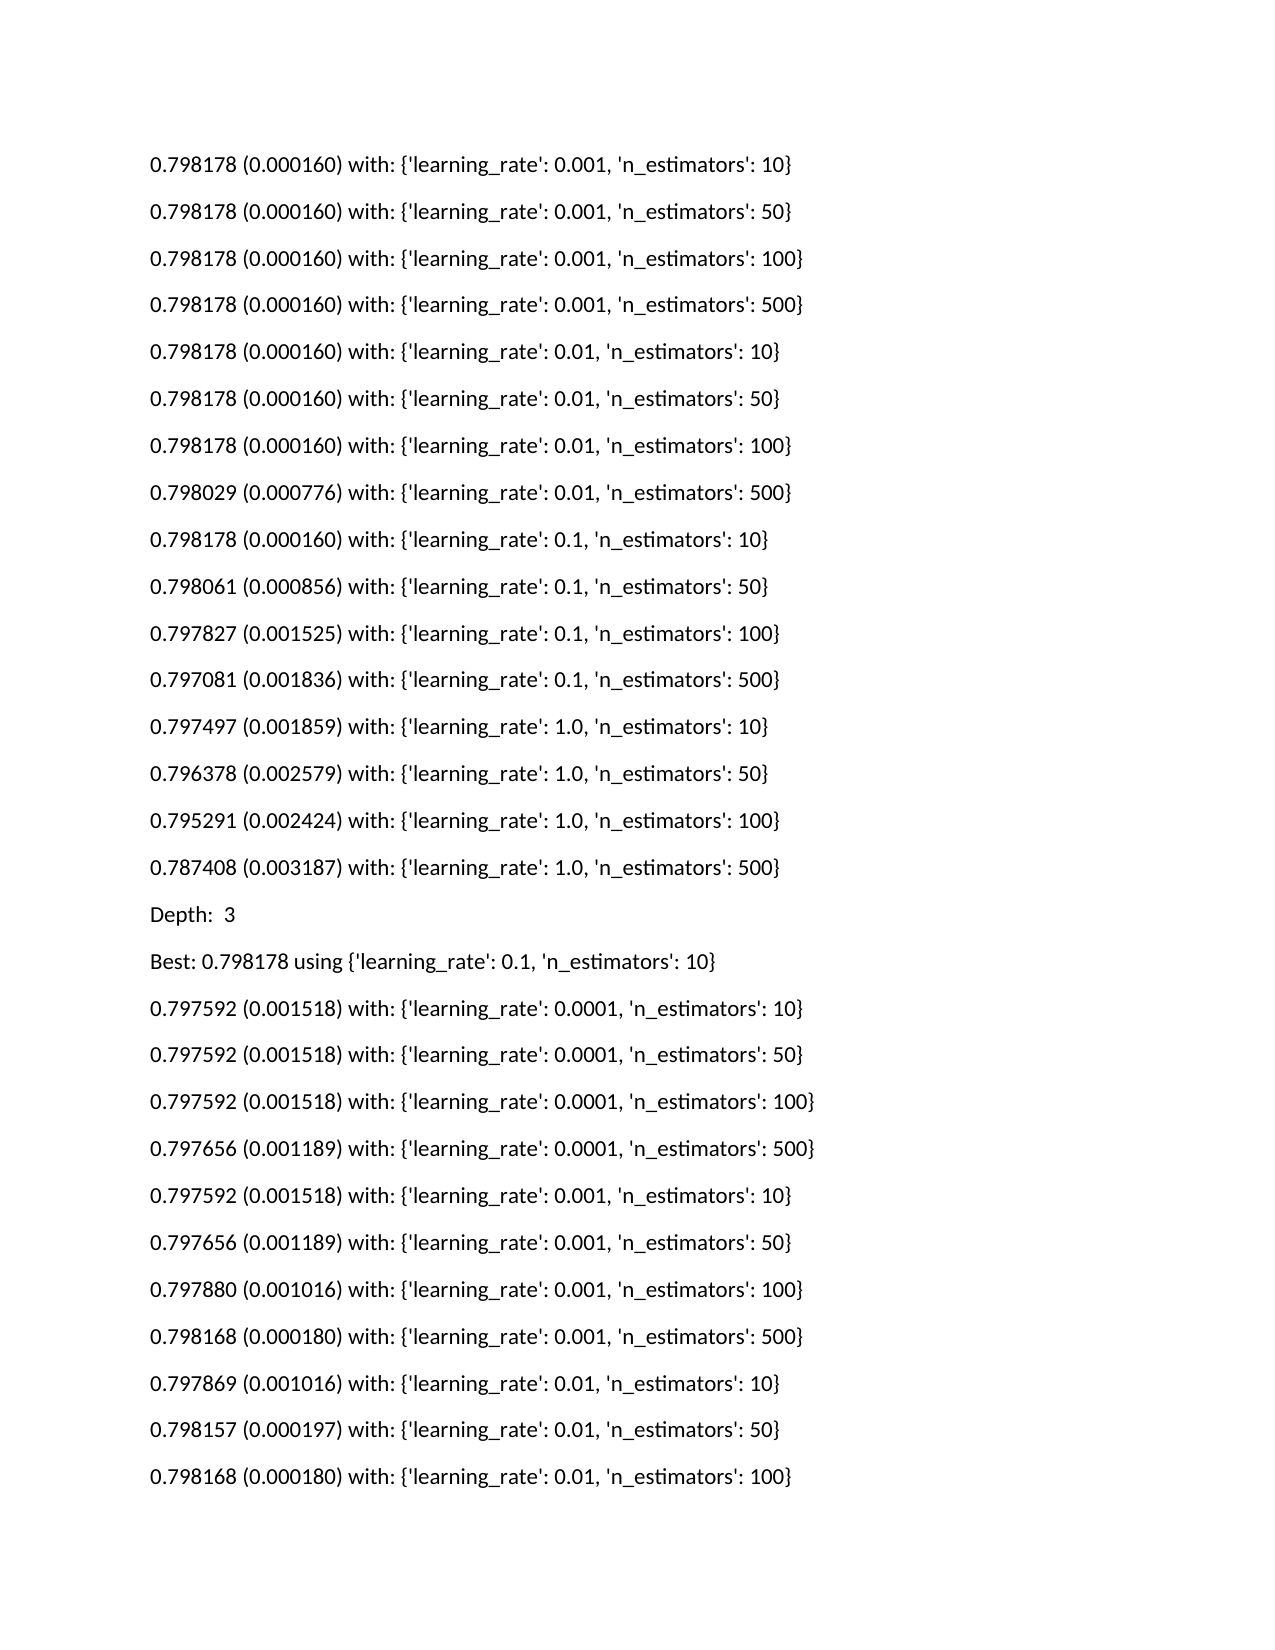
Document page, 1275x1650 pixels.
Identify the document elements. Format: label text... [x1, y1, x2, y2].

text 0.797827 (0.001525) with: {'learning_rate': 0.1, 'n_estimators': 100} [150, 619, 1125, 647]
text 0.797592 (0.001518) with: {'learning_rate': 0.0001, 'n_estimators': 100} [150, 1087, 1125, 1116]
text 0.797592 (0.001518) with: {'learning_rate': 0.001, 'n_estimators': 10} [150, 1181, 1125, 1209]
text 0.797880 (0.001016) with: {'learning_rate': 0.001, 'n_estimators': 100} [150, 1275, 1125, 1303]
text 0.798178 (0.000160) with: {'learning_rate': 0.01, 'n_estimators': 10} [150, 337, 1125, 366]
text 0.798168 (0.000180) with: {'learning_rate': 0.001, 'n_estimators': 500} [150, 1322, 1125, 1350]
text Best: 0.798178 using {'learning_rate': 0.1, 'n_estimators': 10} [150, 947, 1125, 975]
text 0.798178 (0.000160) with: {'learning_rate': 0.001, 'n_estimators': 100} [150, 244, 1125, 272]
text 0.798178 (0.000160) with: {'learning_rate': 0.001, 'n_estimators': 10} [150, 150, 1125, 178]
text 0.787408 (0.003187) with: {'learning_rate': 1.0, 'n_estimators': 500} [150, 853, 1125, 881]
text 0.795291 (0.002424) with: {'learning_rate': 1.0, 'n_estimators': 100} [150, 806, 1125, 834]
text 0.798178 (0.000160) with: {'learning_rate': 0.001, 'n_estimators': 50} [150, 197, 1125, 225]
text 0.798178 (0.000160) with: {'learning_rate': 0.001, 'n_estimators': 500} [150, 291, 1125, 319]
text 0.798157 (0.000197) with: {'learning_rate': 0.01, 'n_estimators': 50} [150, 1416, 1125, 1444]
text 0.796378 (0.002579) with: {'learning_rate': 1.0, 'n_estimators': 50} [150, 759, 1125, 787]
text 0.797497 (0.001859) with: {'learning_rate': 1.0, 'n_estimators': 10} [150, 712, 1125, 741]
text 0.797592 (0.001518) with: {'learning_rate': 0.0001, 'n_estimators': 10} [150, 994, 1125, 1022]
text 0.798168 (0.000180) with: {'learning_rate': 0.01, 'n_estimators': 100} [150, 1462, 1125, 1491]
text 0.797656 (0.001189) with: {'learning_rate': 0.0001, 'n_estimators': 500} [150, 1134, 1125, 1162]
text Depth: 3 [150, 900, 1125, 928]
text 0.797869 (0.001016) with: {'learning_rate': 0.01, 'n_estimators': 10} [150, 1369, 1125, 1397]
text 0.798178 (0.000160) with: {'learning_rate': 0.01, 'n_estimators': 50} [150, 384, 1125, 412]
text 0.798178 (0.000160) with: {'learning_rate': 0.1, 'n_estimators': 10} [150, 525, 1125, 553]
text 0.797081 (0.001836) with: {'learning_rate': 0.1, 'n_estimators': 500} [150, 666, 1125, 694]
text 0.798178 (0.000160) with: {'learning_rate': 0.01, 'n_estimators': 100} [150, 431, 1125, 459]
text 0.797592 (0.001518) with: {'learning_rate': 0.0001, 'n_estimators': 50} [150, 1041, 1125, 1069]
text 0.798029 (0.000776) with: {'learning_rate': 0.01, 'n_estimators': 500} [150, 478, 1125, 506]
text 0.797656 (0.001189) with: {'learning_rate': 0.001, 'n_estimators': 50} [150, 1228, 1125, 1256]
text 0.798061 (0.000856) with: {'learning_rate': 0.1, 'n_estimators': 50} [150, 572, 1125, 600]
